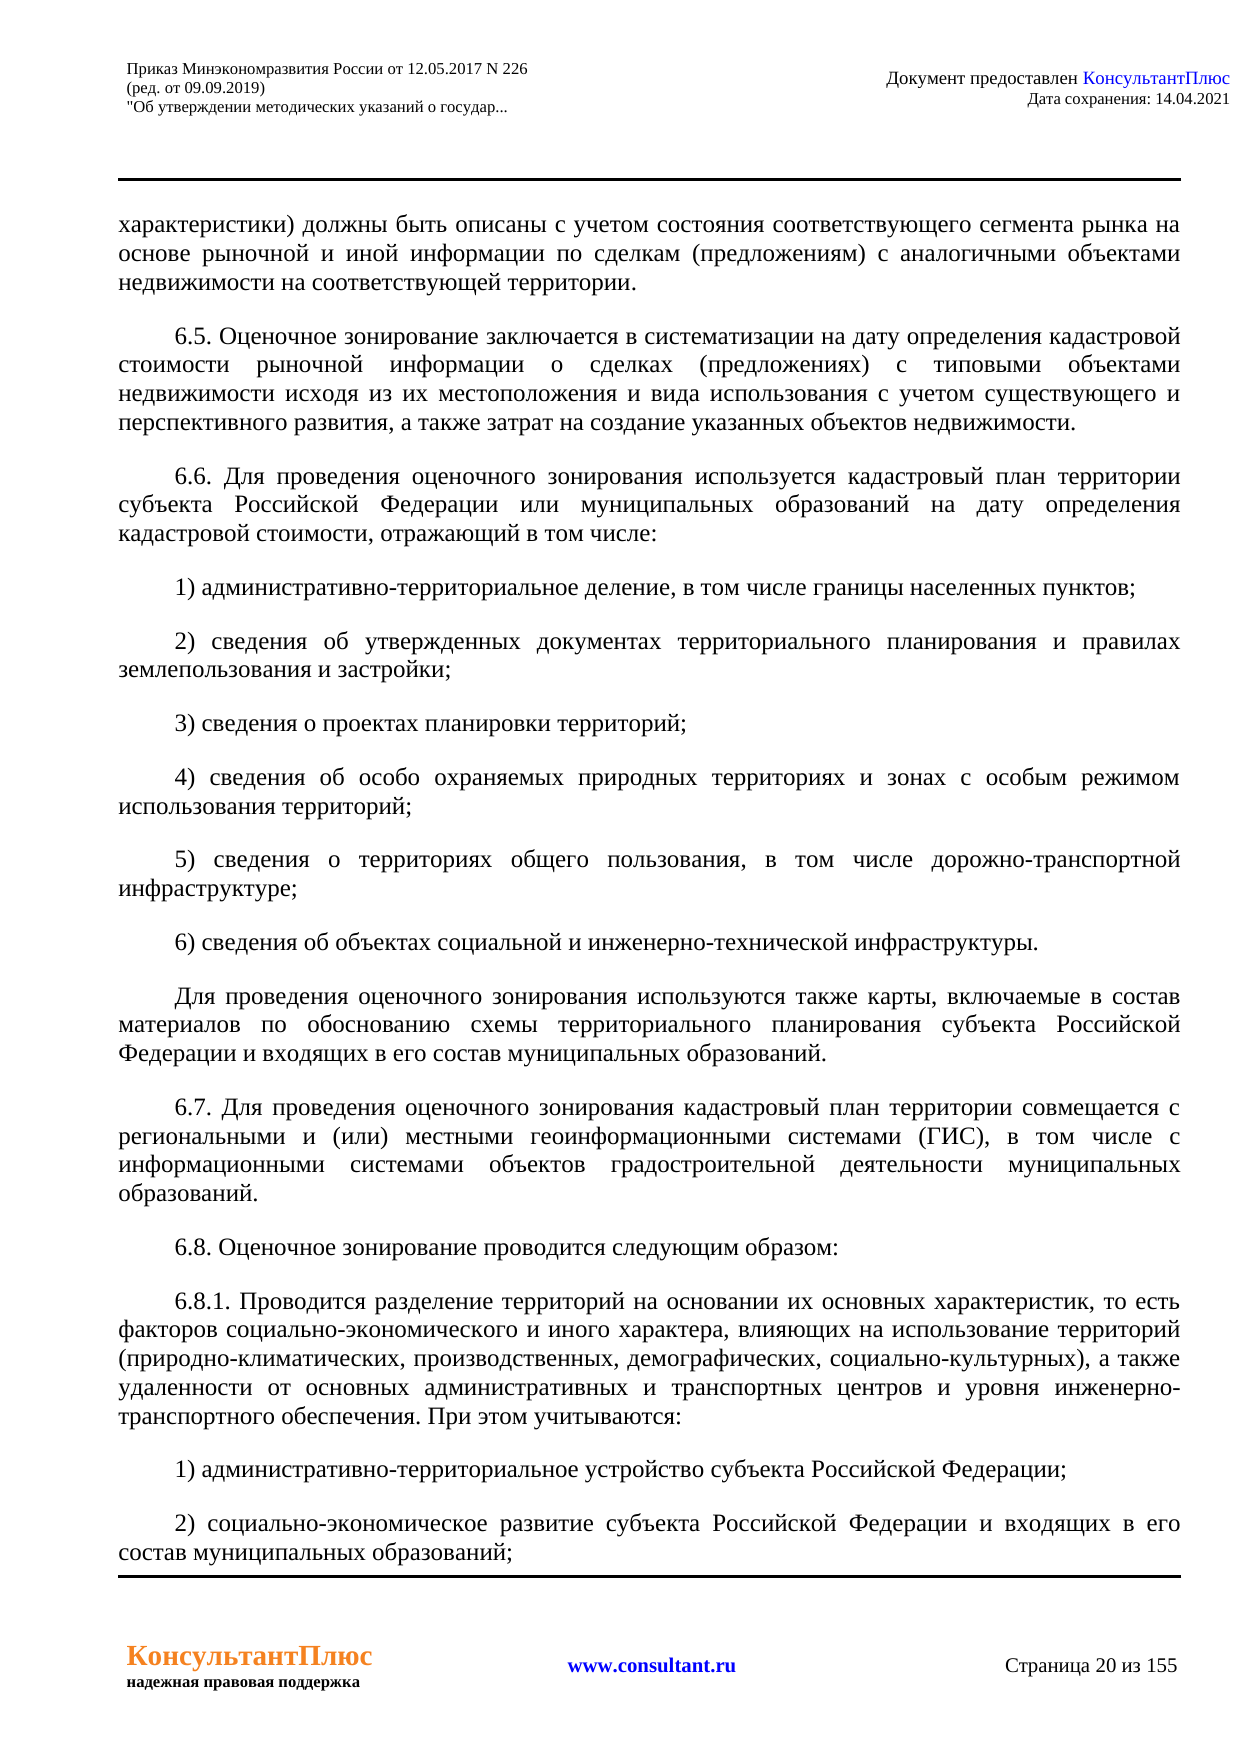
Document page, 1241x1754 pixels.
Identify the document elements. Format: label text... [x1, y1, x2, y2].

text 4) сведения об особо охраняемых природных территориях и зонах с особым режимом использования территорий; [118, 762, 1181, 819]
text 2) сведения об утвержденных документах территориального планирования и правилах землепользования и застройки; [118, 626, 1181, 683]
text 1) административно-территориальное устройство субъекта Российской Федерации; [118, 1454, 1181, 1483]
text 2) социально-экономическое развитие субъекта Российской Федерации и входящих в его состав муниципальных образований; [118, 1508, 1181, 1566]
text 1) административно-территориальное деление, в том числе границы населенных пунктов; [118, 572, 1181, 601]
text 6) сведения об объектах социальной и инженерно-технической инфраструктуры. [118, 927, 1181, 956]
text 6.8.1. Проводится разделение территорий на основании их основных характеристик, то есть факторов социально-экономического и иного характера, влияющих на использование территорий (природно-климатических, производственных, демографических, социально-культурных), а также удаленности от основных административных и транспортных центров и уровня инженерно-транспортного обеспечения. При этом учитываются: [118, 1286, 1181, 1429]
text 6.7. Для проведения оценочного зонирования кадастровый план территории совмещается с региональными и (или) местными геоинформационными системами (ГИС), в том числе с информационными системами объектов градостроительной деятельности муниципальных образований. [118, 1092, 1181, 1207]
text 3) сведения о проектах планировки территорий; [118, 708, 1181, 737]
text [118, 209, 1181, 296]
text 5) сведения о территориях общего пользования, в том числе дорожно-транспортной инфраструктуре; [118, 844, 1181, 902]
text Для проведения оценочного зонирования используются также карты, включаемые в состав материалов по обоснованию схемы территориального планирования субъекта Российской Федерации и входящих в его состав муниципальных образований. [118, 981, 1181, 1067]
text 6.5. Оценочное зонирование заключается в систематизации на дату определения кадастровой стоимости рыночной информации о сделках (предложениях) с типовыми объектами недвижимости исходя из их местоположения и вида использования с учетом существующего и перспективного развития, а также затрат на создание указанных объектов недвижимости. [118, 321, 1181, 436]
text 6.8. Оценочное зонирование проводится следующим образом: [118, 1232, 1181, 1261]
text 6.6. Для проведения оценочного зонирования используется кадастровый план территории субъекта Российской Федерации или муниципальных образований на дату определения кадастровой стоимости, отражающий в том числе: [118, 461, 1181, 547]
